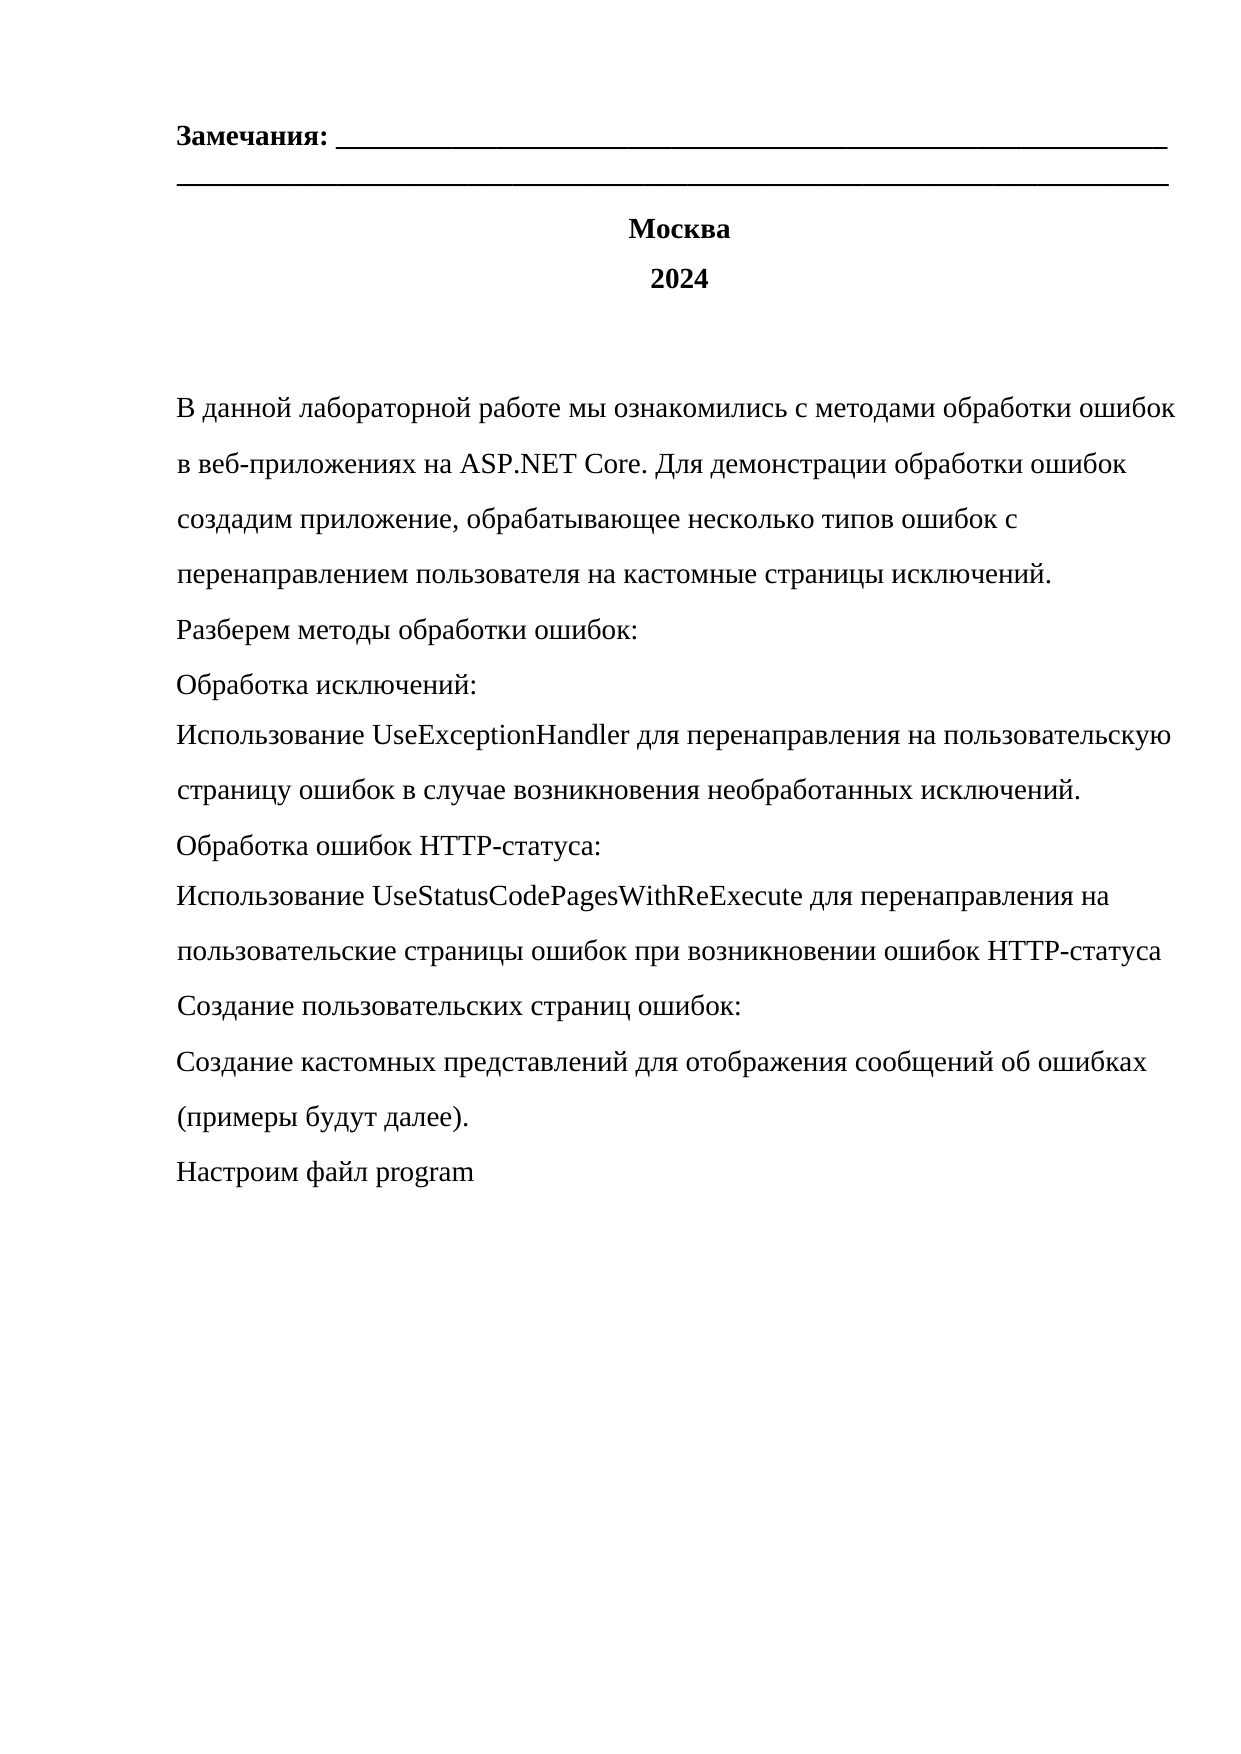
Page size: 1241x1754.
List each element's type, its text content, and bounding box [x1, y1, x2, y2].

text Обработка ошибок HTTP-статуса: [176, 828, 1183, 862]
text Использование UseStatusCodePagesWithReExecute для перенаправления на пользовательские страницы ошибок при возникновении ошибок HTTP-статуса Создание пользовательских страниц ошибок: [176, 878, 1183, 1022]
text Использование UseExceptionHandler для перенаправления на пользовательскую страницу ошибок в случае возникновения необработанных исключений. [176, 717, 1183, 806]
text Создание кастомных представлений для отображения сообщений об ошибках (примеры будут далее). [176, 1044, 1183, 1132]
text Москва [177, 211, 1181, 245]
text Обработка исключений: [176, 667, 1183, 701]
text Разберем методы обработки ошибок: [176, 612, 1183, 646]
text Настроим файл program [176, 1154, 1183, 1187]
text 2024 [177, 261, 1181, 294]
text В данной лабораторной работе мы ознакомились с методами обработки ошибок в веб-приложениях на ASP.NET Core. Для демонстрации обработки ошибок создадим приложение, обрабатывающее несколько типов ошибок с перенаправлением пользователя на кастомные страницы исключений. [176, 390, 1183, 590]
subtitle Замечания: _________________________________________________________ ____________________________________________________________________ [176, 118, 1188, 189]
